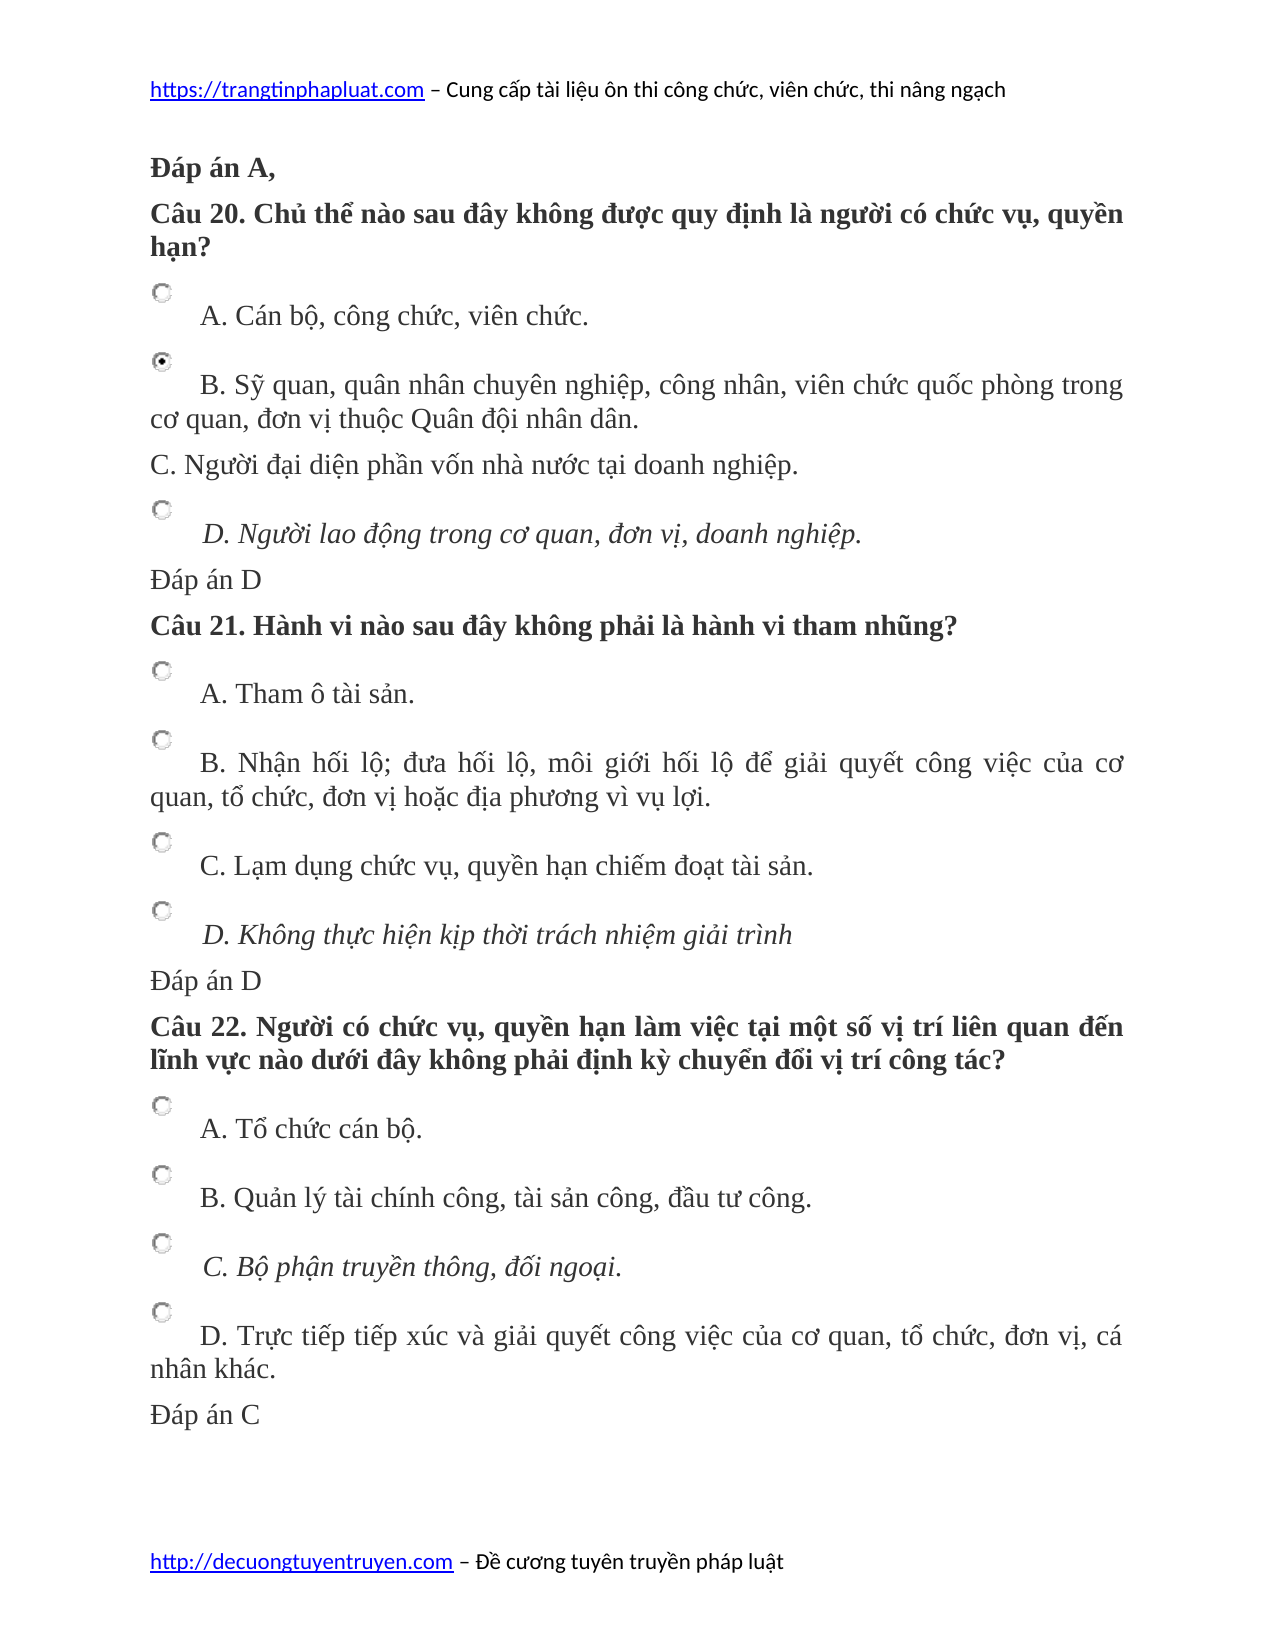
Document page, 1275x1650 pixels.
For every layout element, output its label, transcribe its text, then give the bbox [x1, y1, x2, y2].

text C. Bộ phận truyền thông, đối ngoại. [150, 1226, 1125, 1282]
text A. Tham ô tài sản. [150, 654, 1125, 710]
text A. Tổ chức cán bộ. [150, 1088, 1125, 1145]
text B. Sỹ quan, quân nhân chuyên nghiệp, công nhân, viên chức quốc phòng trong cơ quan, đơn vị thuộc Quân đội nhân dân. [150, 344, 1125, 434]
text D. Người lao động trong cơ quan, đơn vị, doanh nghiệp. [150, 493, 1125, 549]
text Đáp án D [150, 963, 1125, 996]
text Đáp án D [150, 562, 1125, 595]
text A. Cán bộ, công chức, viên chức. [150, 276, 1125, 332]
text D. Trực tiếp tiếp xúc và giải quyết công việc của cơ quan, tổ chức, đơn vị, cá nhân khác. [150, 1295, 1125, 1385]
text D. Không thực hiện kịp thời trách nhiệm giải trình [150, 894, 1125, 950]
text B. Nhận hối lộ; đưa hối lộ, môi giới hối lộ để giải quyết công việc của cơ quan, tổ chức, đơn vị hoặc địa phương vì vụ lợi. [150, 723, 1125, 813]
text Câu 22. Người có chức vụ, quyền hạn làm việc tại một số vị trí liên quan đến lĩnh vực nào dưới đây không phải định kỳ chuyển đổi vị trí công tác? [150, 1009, 1125, 1076]
text B. Quản lý tài chính công, tài sản công, đầu tư công. [150, 1157, 1125, 1214]
text Câu 20. Chủ thể nào sau đây không được quy định là người có chức vụ, quyền hạn? [150, 196, 1125, 263]
text Câu 21. Hành vi nào sau đây không phải là hành vi tham nhũng? [150, 608, 1125, 641]
text Đáp án C [150, 1397, 1125, 1431]
text Đáp án A, [150, 150, 1125, 183]
text C. Lạm dụng chức vụ, quyền hạn chiếm đoạt tài sản. [150, 825, 1125, 881]
text C. Người đại diện phần vốn nhà nước tại doanh nghiệp. [150, 447, 1125, 480]
